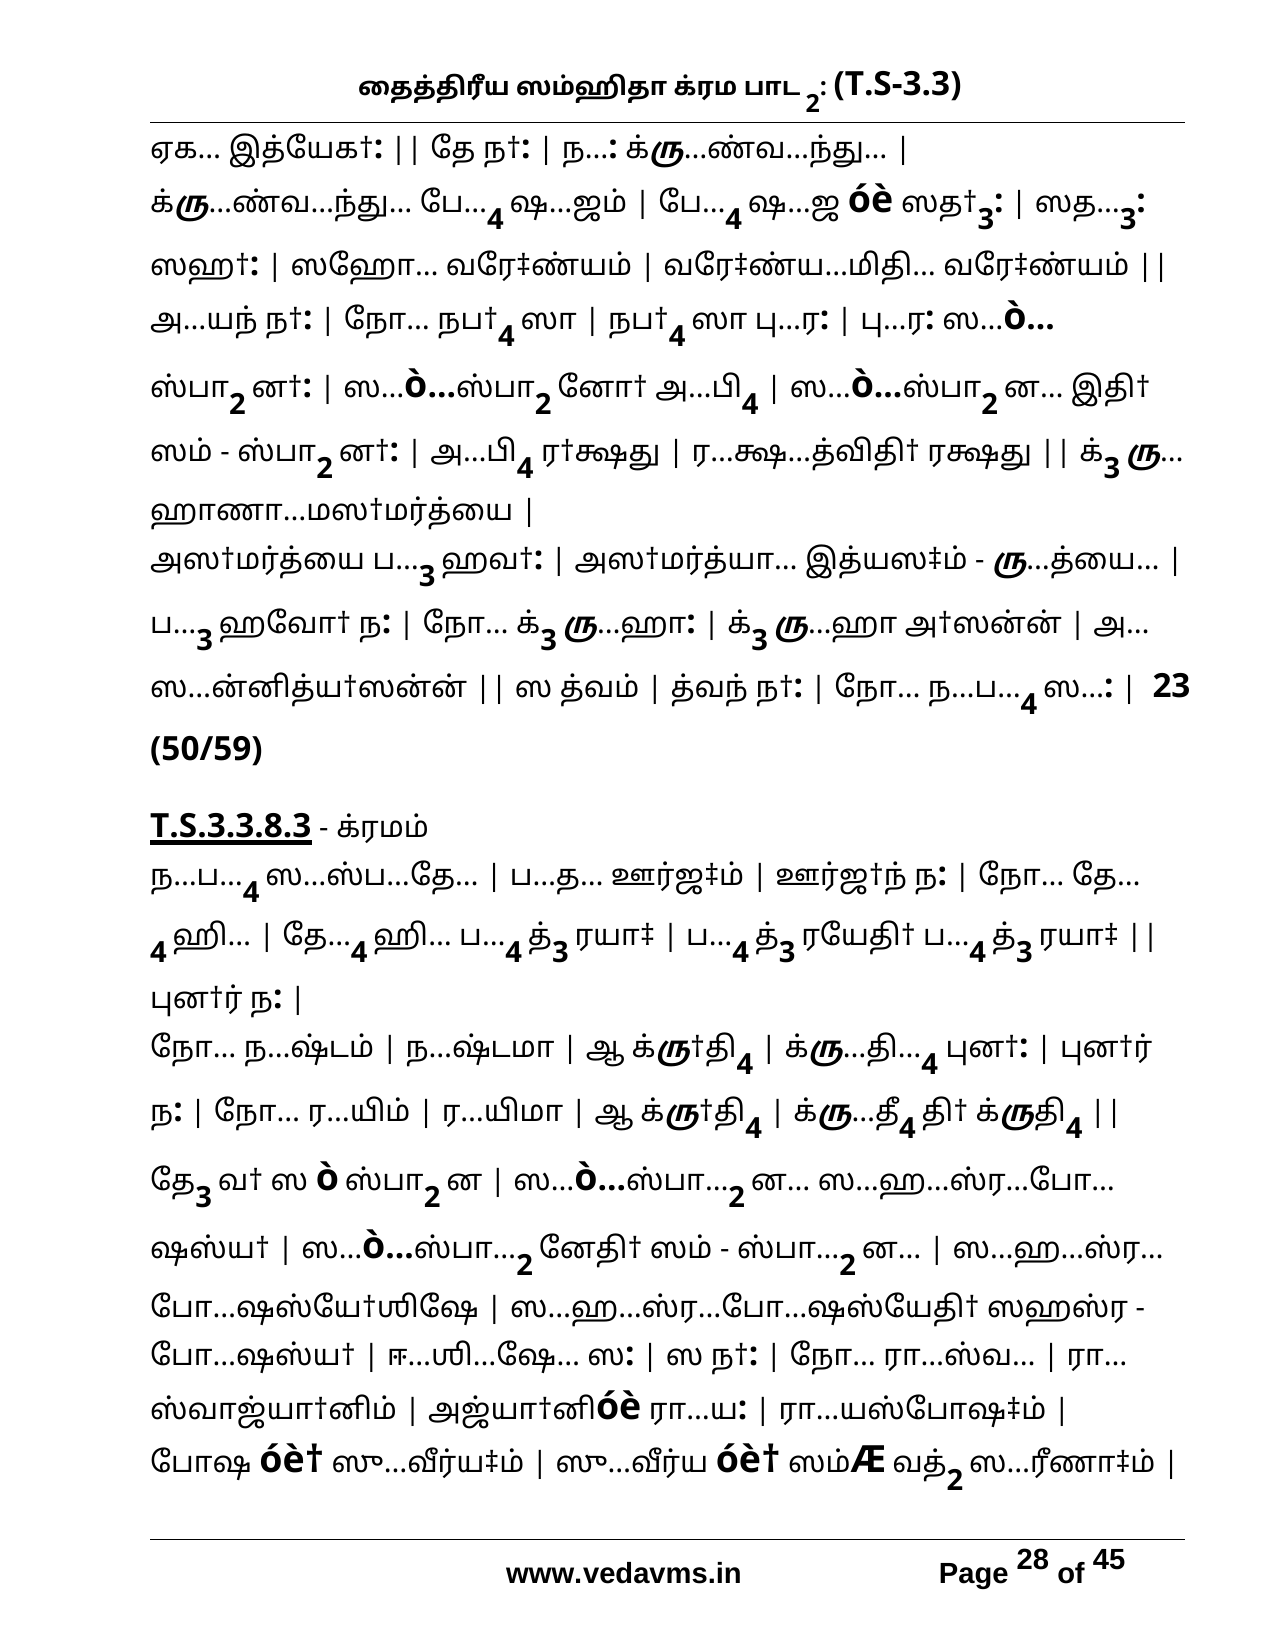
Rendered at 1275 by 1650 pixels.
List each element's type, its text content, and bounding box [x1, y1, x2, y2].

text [150, 850, 1185, 1498]
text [150, 123, 1200, 771]
text T.S.3.3.8.3 - க்ரமம் [150, 801, 1185, 848]
